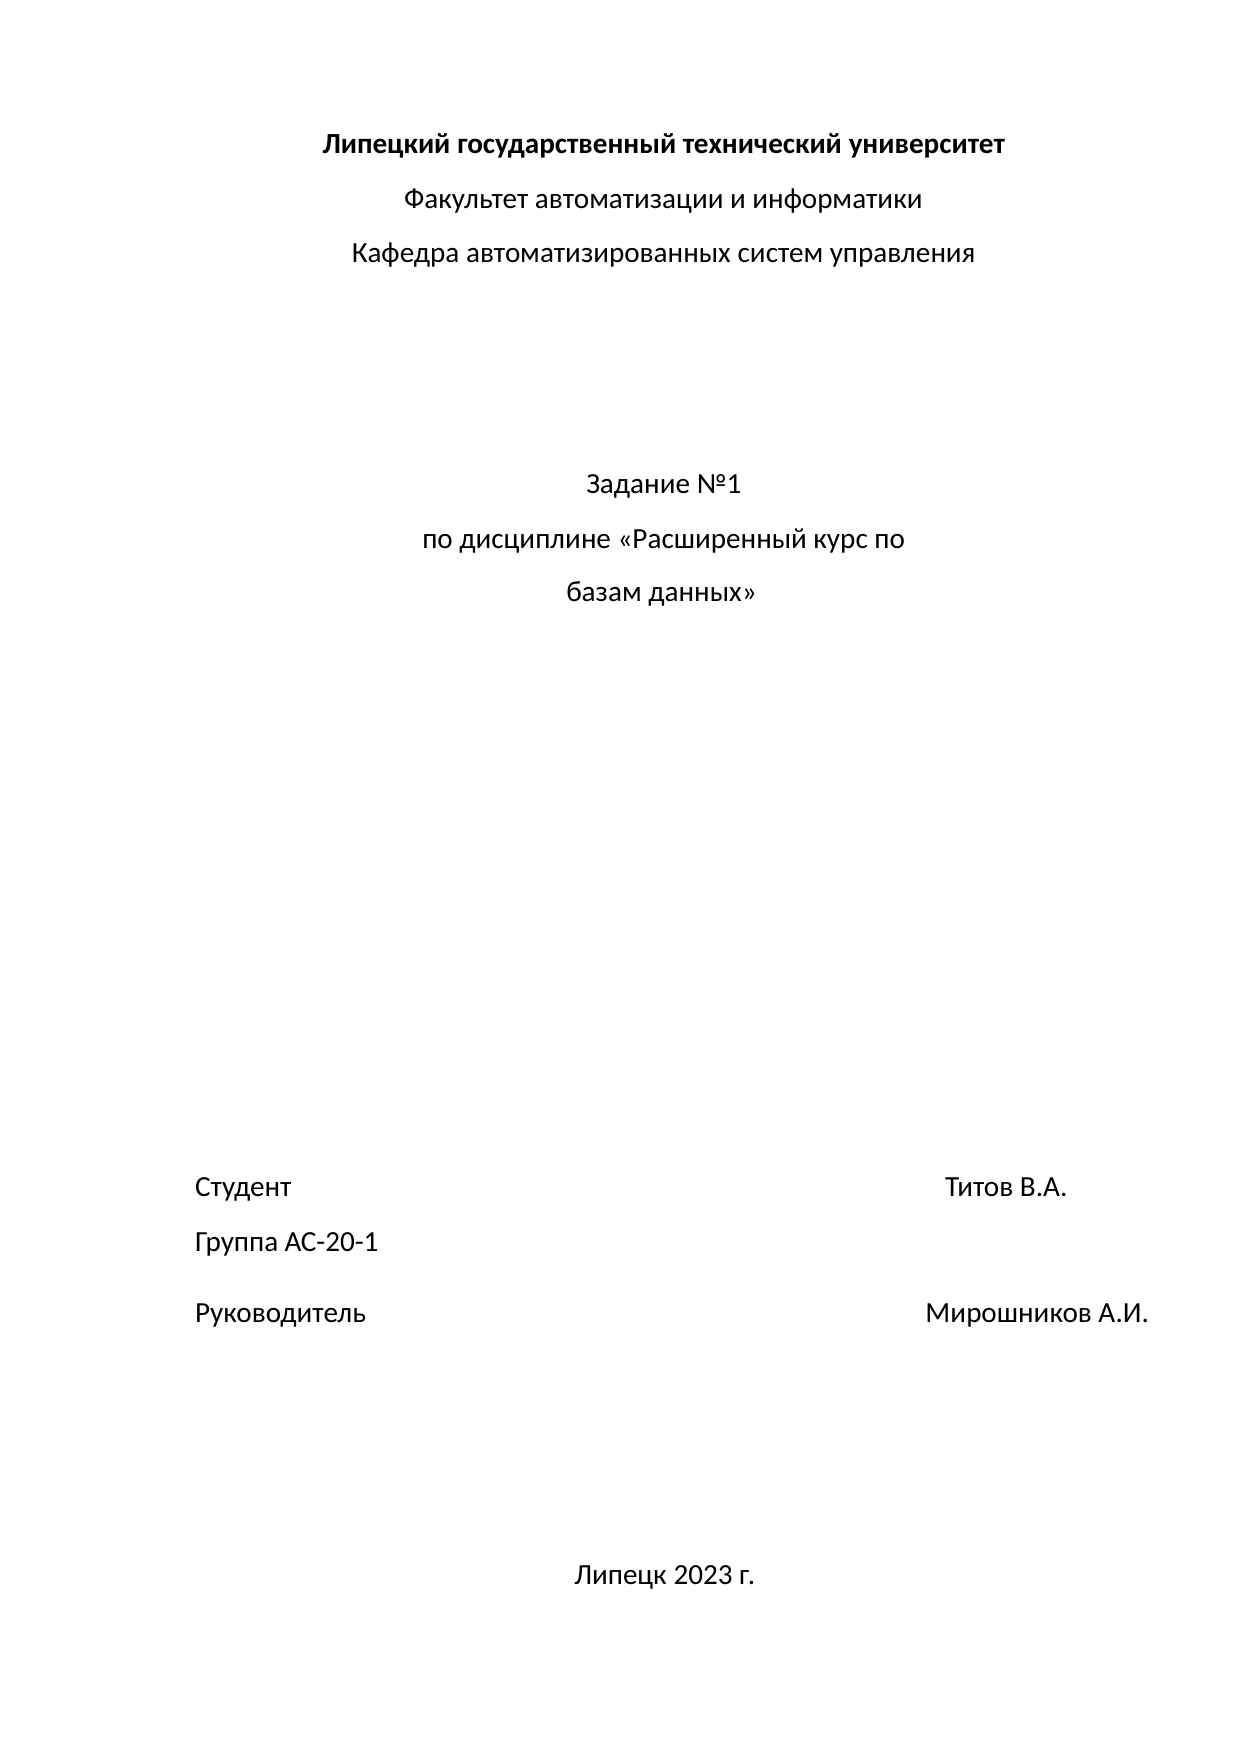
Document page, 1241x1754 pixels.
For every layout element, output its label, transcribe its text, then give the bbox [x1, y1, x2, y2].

text Задание №1 [296, 465, 1031, 500]
text Факультет автоматизации и информатики Кафедра автоматизированных систем управления [347, 180, 979, 269]
text Руководитель Мирошников А.И. [195, 1294, 1152, 1329]
text Липецкий государственный технический университет [296, 125, 1031, 161]
text по дисциплине «Расширенный курс по базам данных» [384, 520, 943, 609]
text Группа АС-20-1 [195, 1223, 871, 1259]
text Студент Титов В.А. [195, 1168, 1152, 1204]
text Липецк 2023 г. [296, 1556, 1033, 1592]
